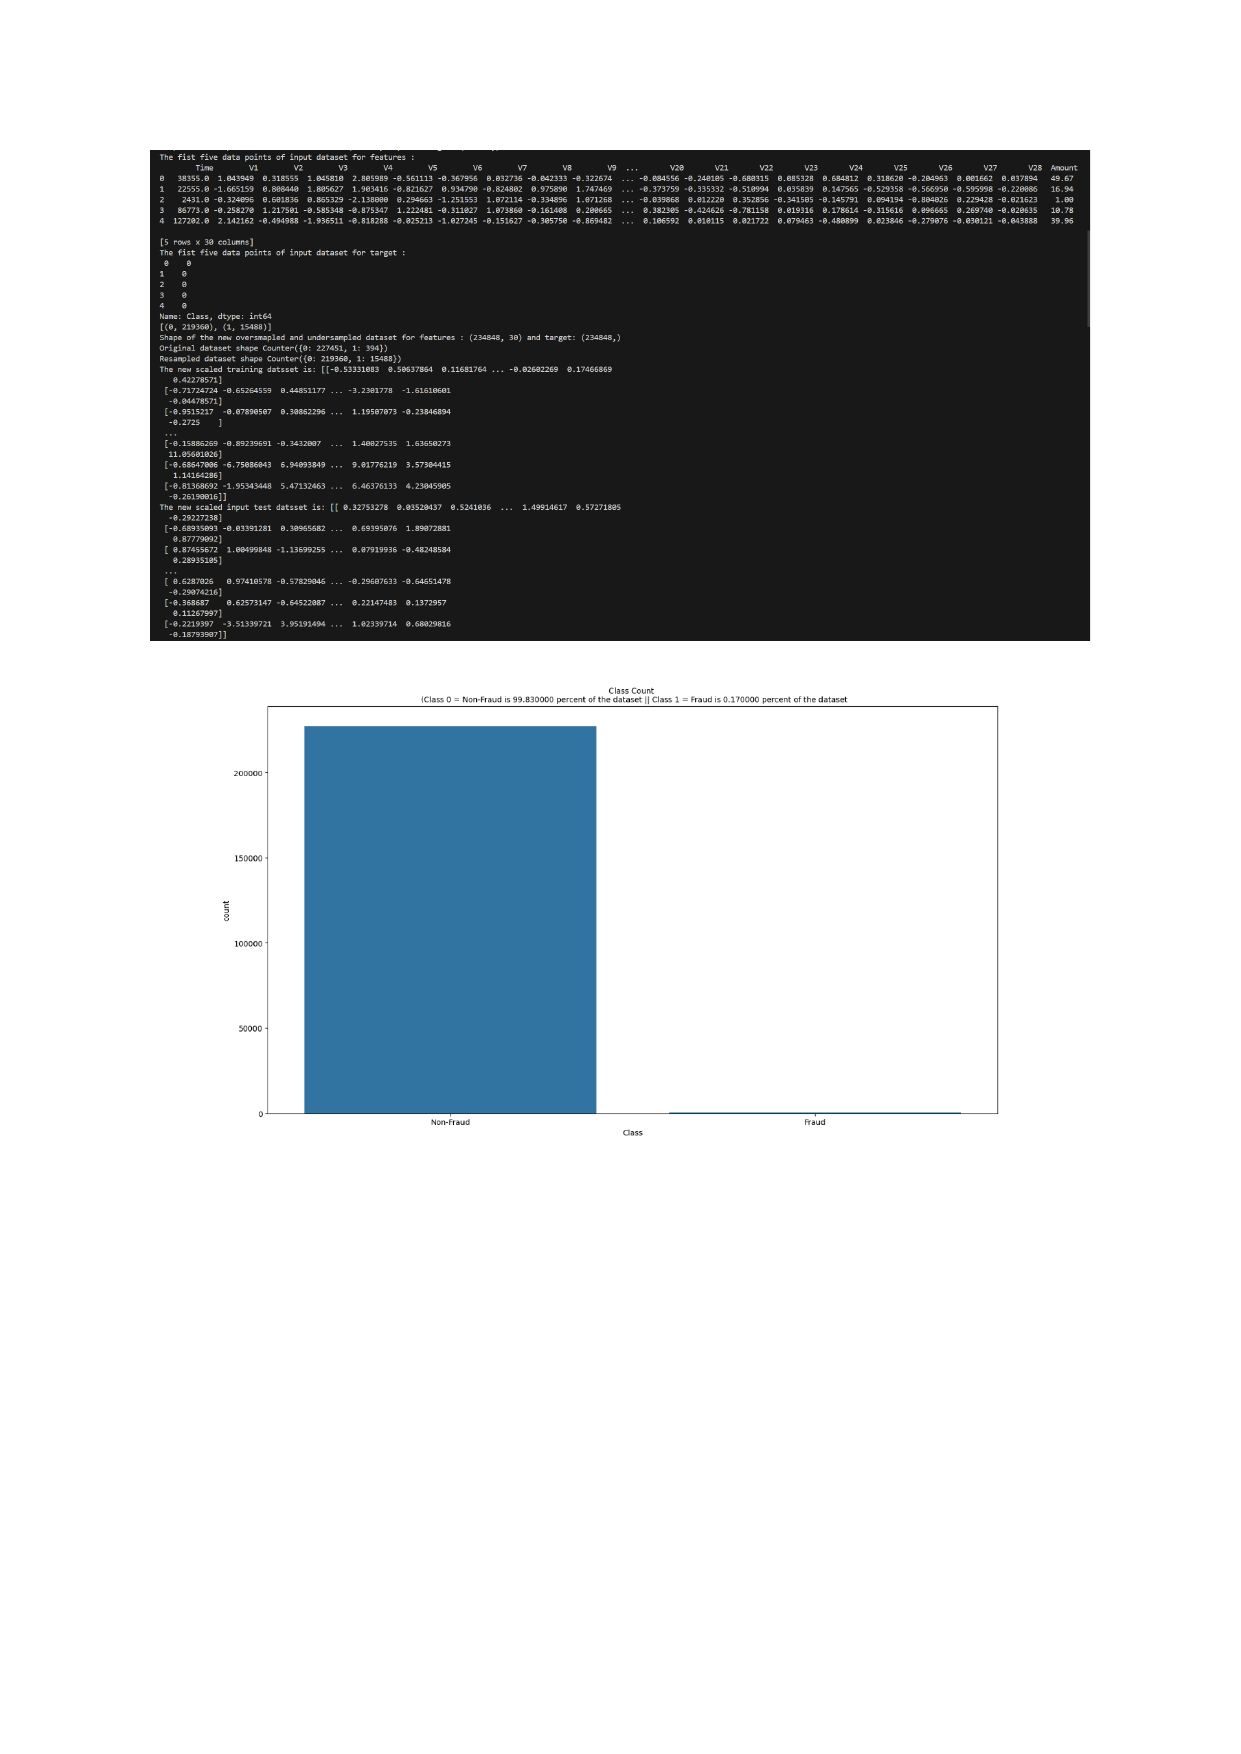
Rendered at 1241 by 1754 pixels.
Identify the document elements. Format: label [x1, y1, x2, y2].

picture [150, 643, 1091, 1171]
picture [150, 150, 1091, 641]
